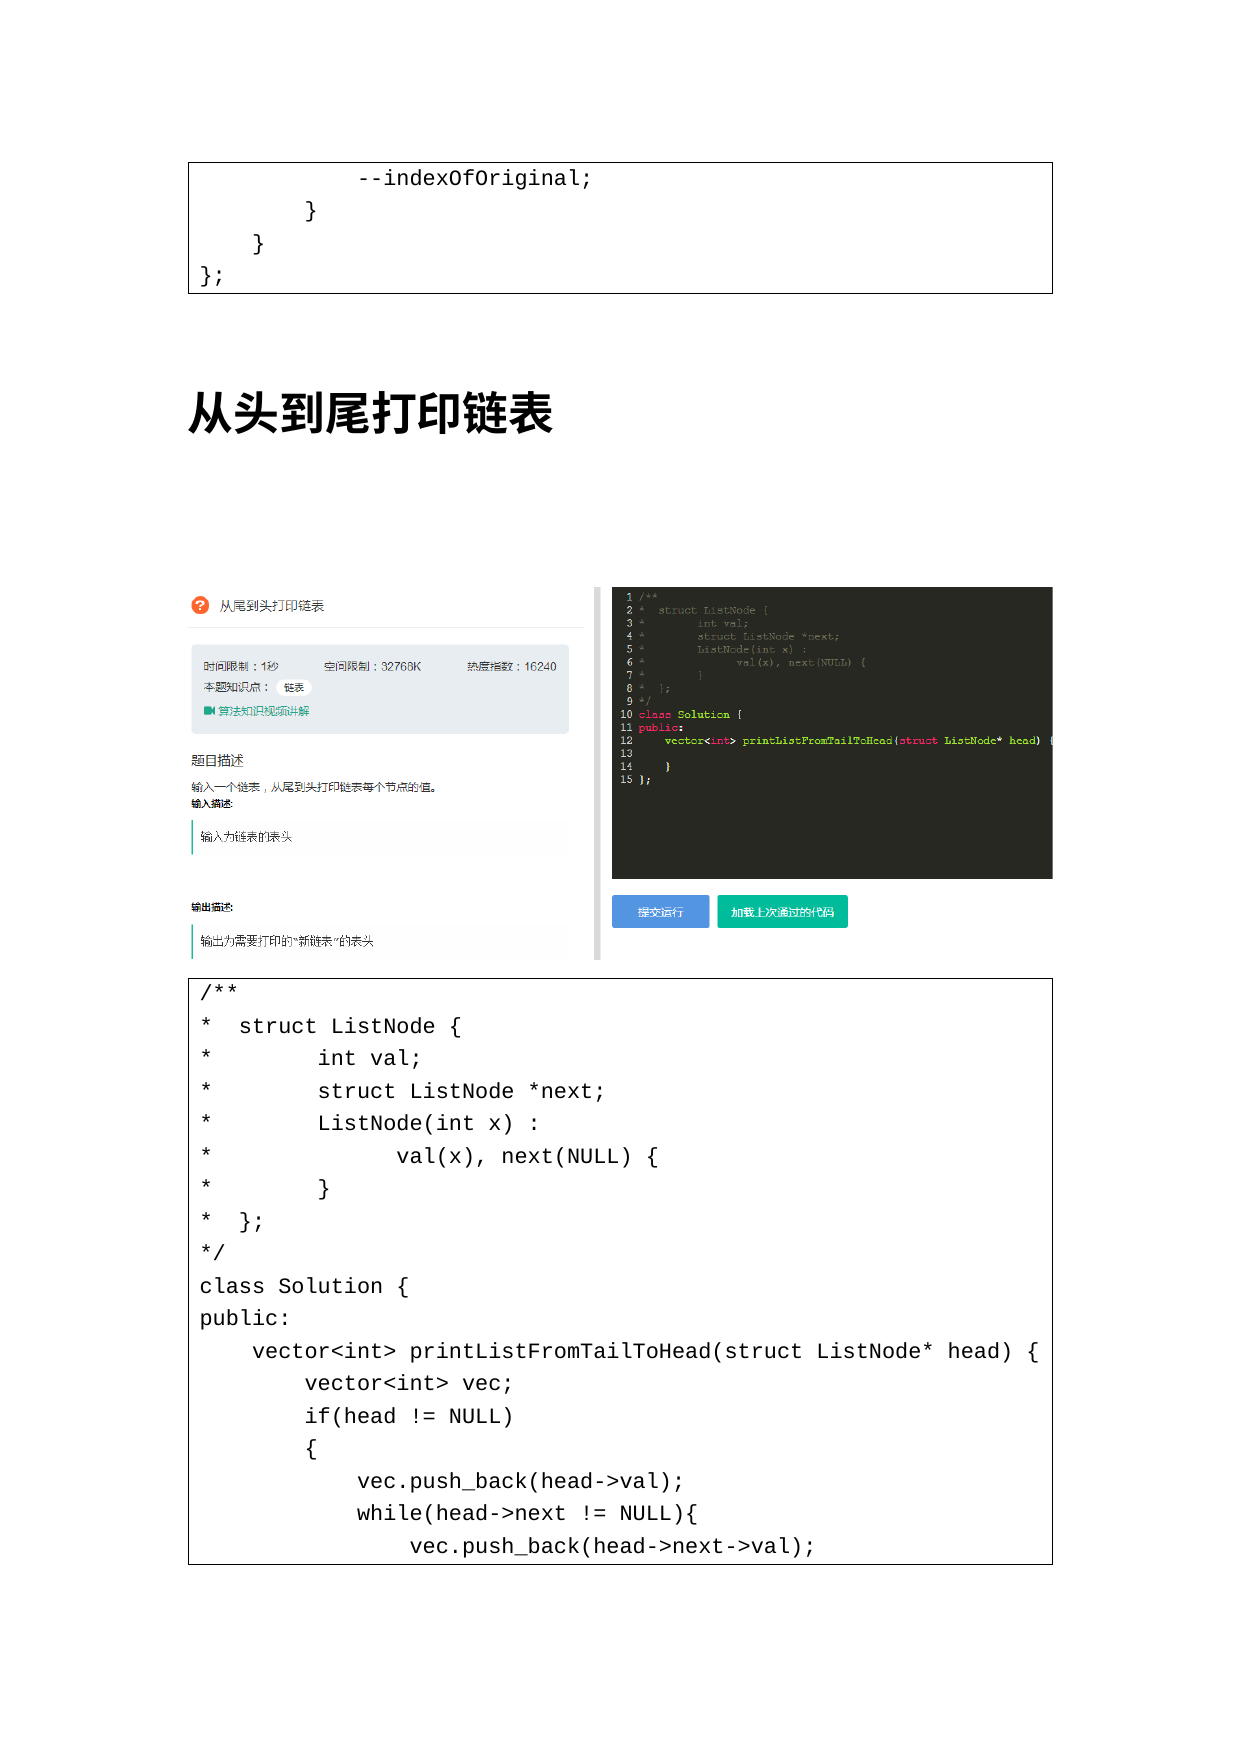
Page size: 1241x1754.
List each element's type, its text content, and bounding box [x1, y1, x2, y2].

picture [187, 587, 1053, 960]
subtitle 从头到尾打印链表 [187, 362, 1053, 459]
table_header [189, 163, 1052, 293]
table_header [189, 979, 1052, 1563]
